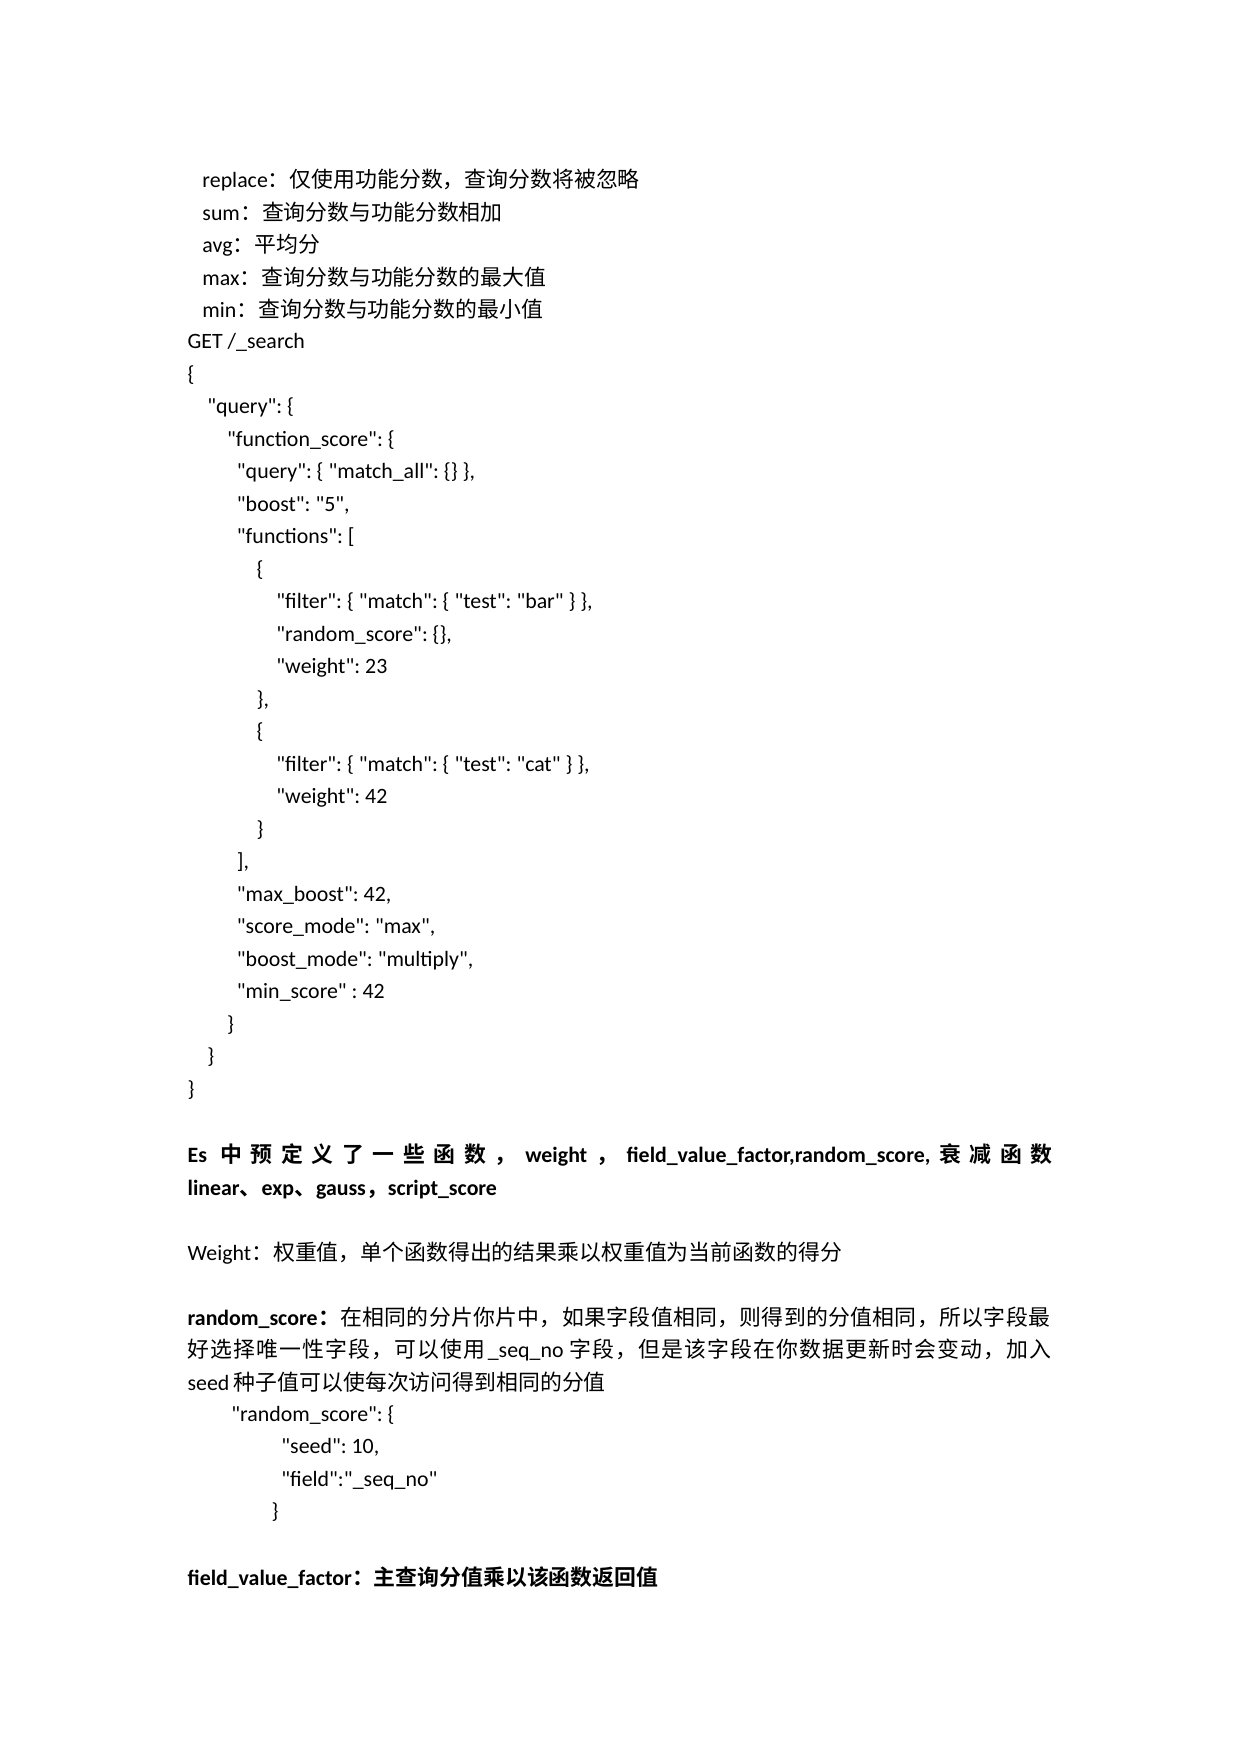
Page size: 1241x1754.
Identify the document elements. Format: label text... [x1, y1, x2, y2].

text "score_mode": "max", [187, 909, 1053, 942]
text "field":"_seq_no" [187, 1462, 1053, 1494]
text "random_score": {}, [187, 617, 1053, 649]
text { [187, 357, 1053, 389]
text GET /_search [187, 324, 1053, 357]
text "boost_mode": "multiply", [187, 942, 1053, 974]
text "query": { [187, 389, 1053, 422]
text } [187, 1072, 1053, 1104]
text "filter": { "match": { "test": "bar" } }, [187, 584, 1053, 617]
text Weight：权重值，单个函数得出的结果乘以权重值为当前函数的得分 [187, 1234, 1053, 1267]
text "weight": 23 [187, 649, 1053, 682]
text min：查询分数与功能分数的最小值 [187, 292, 1053, 324]
text } [187, 1039, 1053, 1072]
text "boost": "5", [187, 487, 1053, 519]
text "weight": 42 [187, 779, 1053, 812]
text max：查询分数与功能分数的最大值 [187, 259, 1053, 292]
text "seed": 10, [187, 1429, 1053, 1462]
text } [187, 812, 1053, 844]
text "random_score": { [187, 1397, 1053, 1429]
text "min_score" : 42 [187, 974, 1053, 1007]
text { [187, 714, 1053, 747]
text Es中预定义了一些函数，weight，field_value_factor,random_score,衰减函数 linear、exp、gauss，script_score [187, 1137, 1053, 1202]
text field_value_factor：主查询分值乘以该函数返回值 [187, 1559, 1053, 1592]
text ], [187, 844, 1053, 877]
text random_score：在相同的分片你片中，如果字段值相同，则得到的分值相同，所以字段最好选择唯一性字段，可以使用_seq_no字段，但是该字段在你数据更新时会变动，加入seed种子值可以使每次访问得到相同的分值 [187, 1299, 1053, 1397]
text "functions": [ [187, 519, 1053, 552]
text "filter": { "match": { "test": "cat" } }, [187, 747, 1053, 779]
text "function_score": { [187, 422, 1053, 454]
text } [187, 1494, 1053, 1527]
text } [187, 1007, 1053, 1039]
text { [187, 552, 1053, 584]
text avg：平均分 [187, 227, 1053, 259]
text sum：查询分数与功能分数相加 [187, 194, 1053, 227]
text "query": { "match_all": {} }, [187, 454, 1053, 487]
text }, [187, 682, 1053, 714]
text replace：仅使用功能分数，查询分数将被忽略 [187, 162, 1053, 194]
text "max_boost": 42, [187, 877, 1053, 909]
